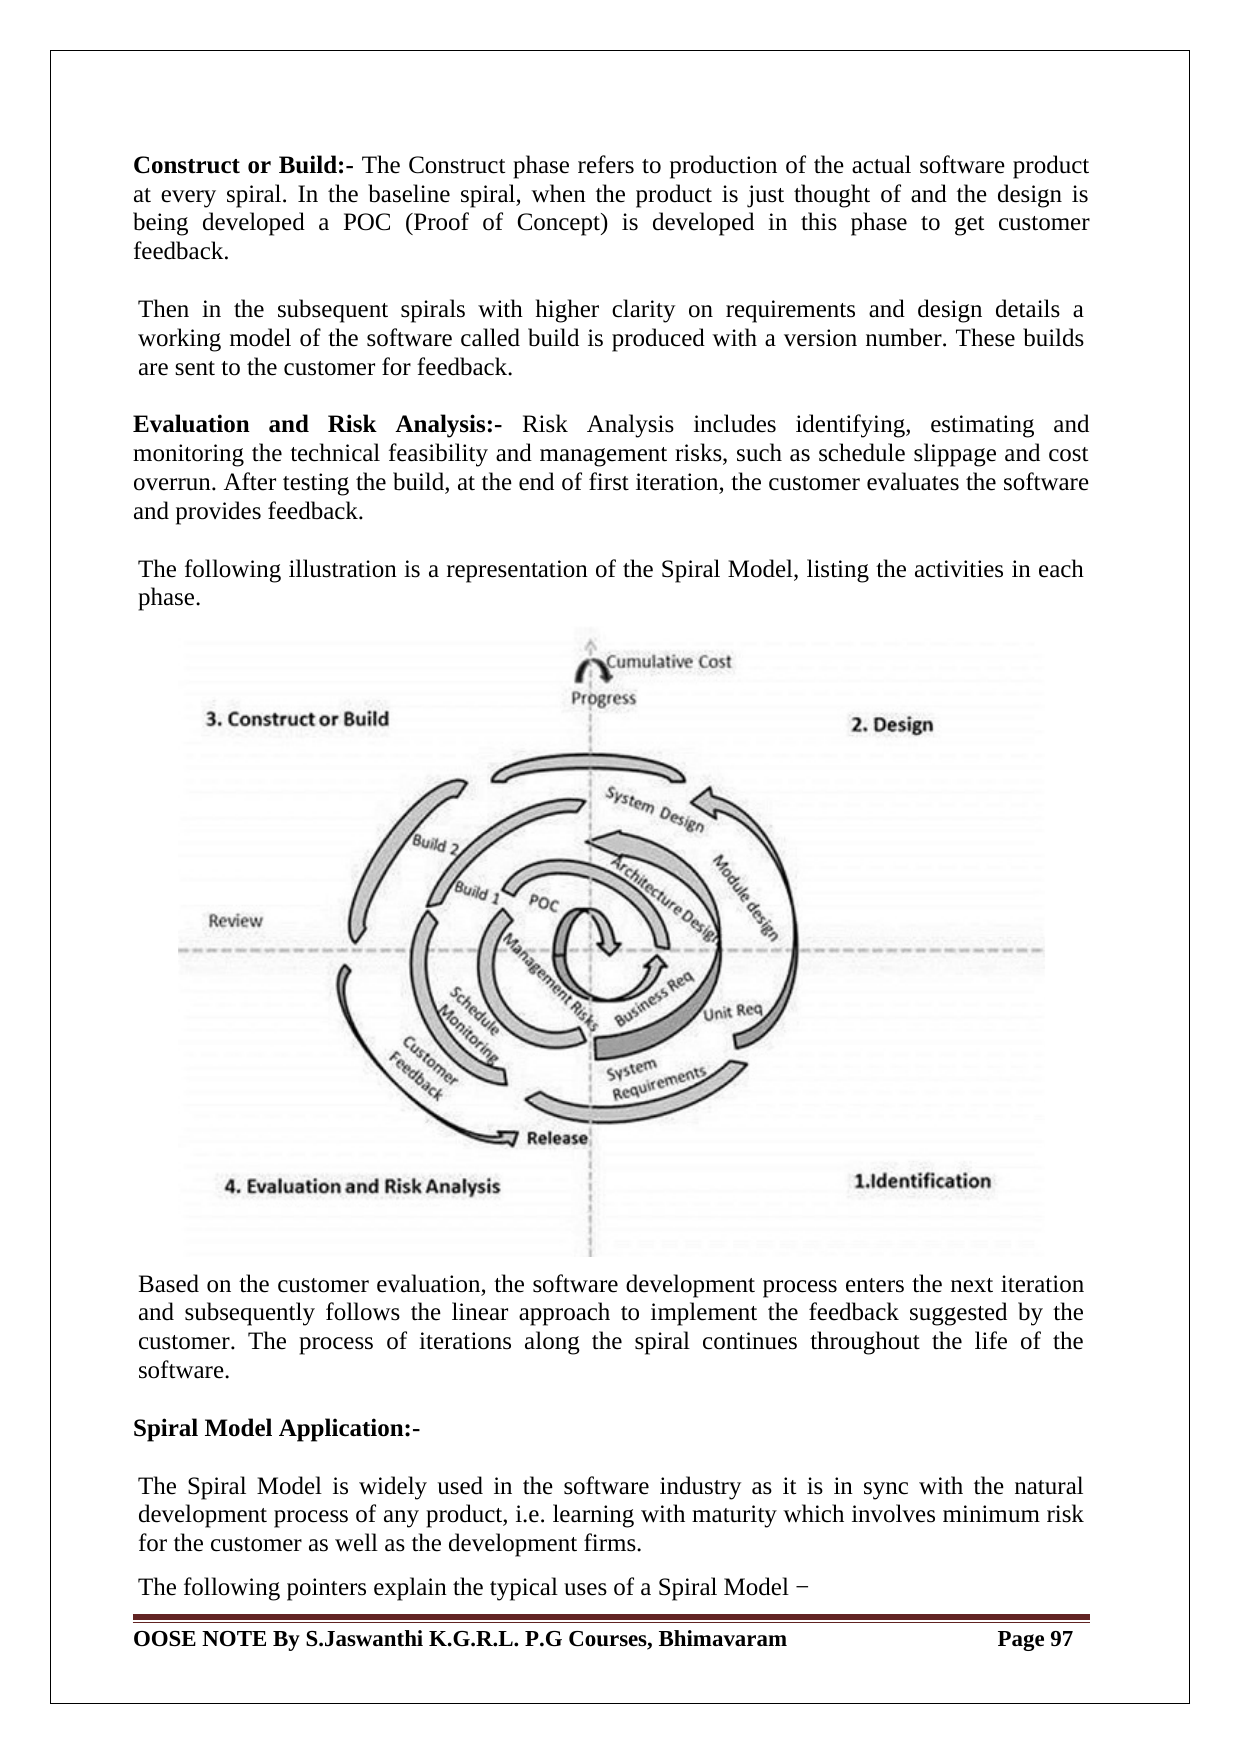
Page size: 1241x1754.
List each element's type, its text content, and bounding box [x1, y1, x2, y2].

text Evaluation and Risk Analysis:- Risk Analysis includes identifying, estimating and monitoring the technical feasibility and management risks, such as schedule slippage and cost overrun. After testing the build, at the end of first iteration, the customer evaluates the software and provides feedback. [133, 409, 1090, 524]
text Spiral Model Application:- [133, 1413, 1090, 1442]
text The Spiral Model is widely used in the software industry as it is in sync with the natural development process of any product, i.e. learning with maturity which involves minimum risk for the customer as well as the development firms. [138, 1471, 1085, 1557]
text Construct or Build:- The Construct phase refers to production of the actual software product at every spiral. In the baseline spiral, when the product is just thought of and the design is being developed a POC (Proof of Concept) is developed in this phase to get customer feedback. [133, 150, 1090, 265]
text The following pointers explain the typical uses of a Spiral Model − [138, 1572, 1085, 1601]
text Then in the subsequent spirals with higher clarity on requirements and design details a working model of the software called build is produced with a version number. These builds are sent to the customer for feedback. [138, 294, 1085, 380]
picture [178, 626, 1046, 1257]
text Based on the customer evaluation, the software development process enters the next iteration and subsequently follows the linear approach to implement the feedback suggested by the customer. The process of iterations along the spiral continues throughout the life of the software. [138, 1269, 1085, 1384]
text The following illustration is a representation of the Spiral Model, listing the activities in each phase. [138, 554, 1085, 611]
